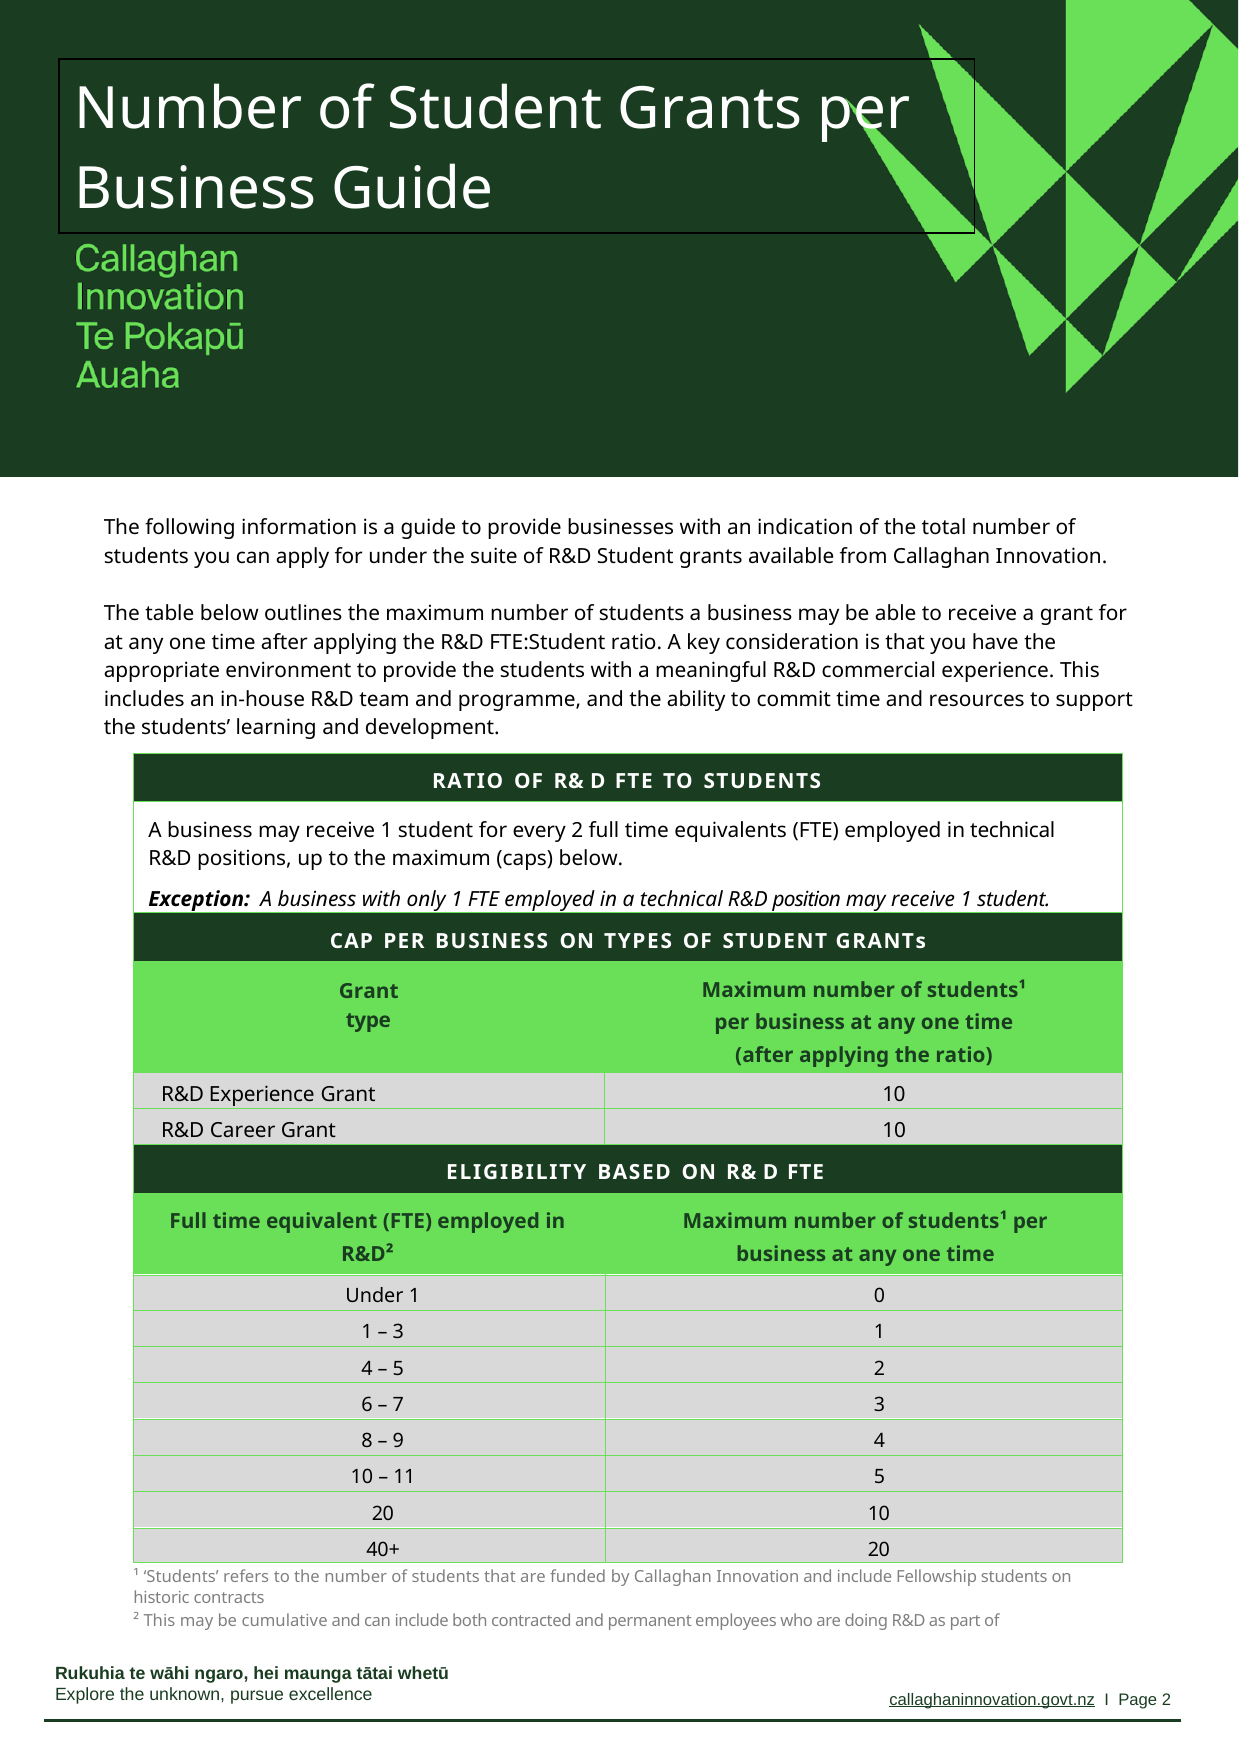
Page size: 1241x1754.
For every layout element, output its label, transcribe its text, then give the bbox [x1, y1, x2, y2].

table_cell Maximum number of students¹ per business at any one time (after applying the ratio) [605, 962, 1122, 1072]
table_cell CAP PER BUSINESS ON TYPES OF STUDENT GRANTs [134, 913, 1122, 961]
table_cell R&D Career Grant [134, 1109, 604, 1144]
table_cell Grant type [134, 962, 604, 1072]
table_cell 6 – 7 [134, 1383, 605, 1418]
table_cell ELIGIBILITY BASED ON R& D FTE [134, 1145, 1122, 1193]
table_cell Full time equivalent (FTE) employed in R&D² [134, 1194, 605, 1274]
table_cell 10 [605, 1109, 1122, 1144]
table_cell 10 [606, 1492, 1122, 1527]
table_cell 2 [606, 1347, 1122, 1382]
table_cell 8 – 9 [134, 1420, 605, 1455]
table_cell Maximum number of students¹ per business at any one time [606, 1194, 1122, 1274]
picture [0, 0, 1239, 477]
table_cell A business may receive 1 student for every 2 full time equivalents (FTE) employed in technical R&D positions, up to the maximum (caps) below. Exception: A business with only 1 FTE employed in a technical R&D position may receive 1 student. [134, 802, 1122, 912]
text The table below outlines the maximum number of students a business may be able to receive a grant for at any one time after applying the R&D FTE:Student ratio. A key consideration is that you have the appropriate environment to provide the students with a meaningful R&D commercial experience. This includes an in-house R&D team and programme, and the ability to commit time and resources to support the students’ learning and development. [103, 598, 1151, 741]
table_cell Under 1 [134, 1276, 605, 1310]
table_header RATIO OF R& D FTE TO STUDENTS [134, 754, 1122, 801]
table_cell 4 – 5 [134, 1347, 605, 1382]
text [133, 1608, 1022, 1631]
table_cell 1 – 3 [134, 1311, 605, 1346]
table_cell 10 [605, 1073, 1122, 1108]
table_cell 0 [606, 1276, 1122, 1310]
table_cell 40+ [134, 1529, 605, 1562]
table_cell 4 [606, 1420, 1122, 1455]
text ¹ ‘Students’ refers to the number of students that are funded by Callaghan Innovation and include Fellowship students on historic contracts [133, 1565, 1092, 1608]
table_cell R&D Experience Grant [134, 1073, 604, 1108]
table_cell 5 [606, 1456, 1122, 1491]
table_cell 3 [606, 1383, 1122, 1418]
table_cell 1 [606, 1311, 1122, 1346]
table_cell 10 – 11 [134, 1456, 605, 1491]
table_cell 20 [606, 1529, 1122, 1562]
text The following information is a guide to provide businesses with an indication of the total number of students you can apply for under the suite of R&D Student grants available from Callaghan Innovation. [103, 512, 1151, 569]
table_cell 20 [134, 1492, 605, 1527]
